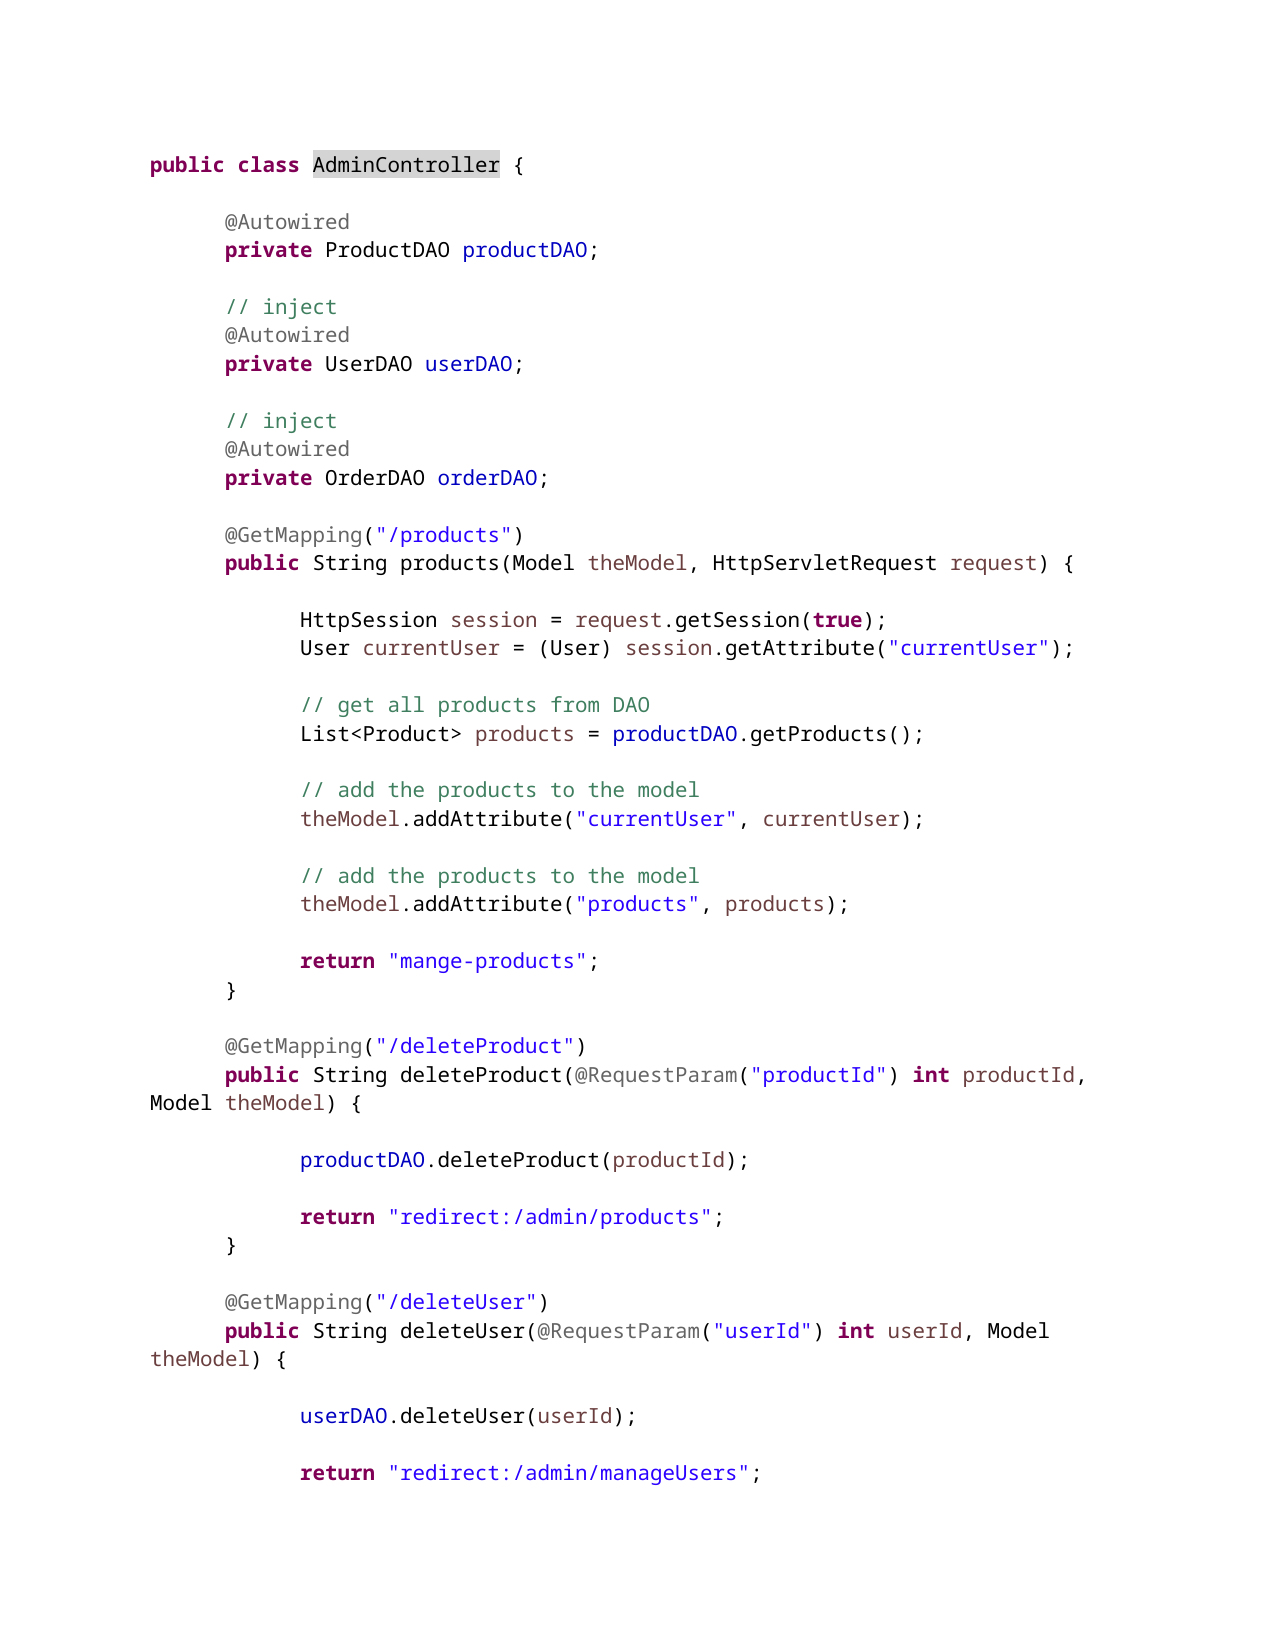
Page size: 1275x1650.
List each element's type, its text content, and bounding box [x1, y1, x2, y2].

text public String deleteProduct(@RequestParam("productId") int productId, Model theModel) { [150, 1060, 1125, 1117]
text public class AdminController { [500, 150, 1125, 178]
text @Autowired [150, 207, 1125, 235]
text } [150, 975, 1125, 1003]
text return "redirect:/admin/products"; [150, 1202, 1125, 1231]
text } [150, 1231, 1125, 1259]
text // inject [150, 292, 1125, 321]
text public String deleteUser(@RequestParam("userId") int userId, Model theModel) { [150, 1316, 1125, 1373]
text theModel.addAttribute("currentUser", currentUser); [150, 804, 1125, 832]
text // inject [150, 406, 1125, 434]
text // add the products to the model [150, 861, 1125, 889]
text // get all products from DAO [150, 690, 1125, 719]
text @GetMapping("/products") [150, 520, 1125, 548]
text productDAO.deleteProduct(productId); [150, 1145, 1125, 1174]
text return "redirect:/admin/manageUsers"; [150, 1458, 1125, 1487]
text userDAO.deleteUser(userId); [150, 1401, 1125, 1430]
text @GetMapping("/deleteUser") [150, 1287, 1125, 1316]
text private OrderDAO orderDAO; [150, 463, 1125, 491]
text @Autowired [150, 434, 1125, 463]
text @GetMapping("/deleteProduct") [150, 1032, 1125, 1060]
text theModel.addAttribute("products", products); [150, 889, 1125, 918]
text private UserDAO userDAO; [150, 349, 1125, 377]
text return "mange-products"; [150, 946, 1125, 975]
text @Autowired [150, 321, 1125, 349]
text private ProductDAO productDAO; [150, 235, 1125, 264]
text List<Product> products = productDAO.getProducts(); [150, 719, 1125, 747]
text public String products(Model theModel, HttpServletRequest request) { [150, 548, 1125, 577]
text HttpSession session = request.getSession(true); [150, 605, 1125, 633]
text // add the products to the model [150, 776, 1125, 804]
text User currentUser = (User) session.getAttribute("currentUser"); [150, 633, 1125, 662]
text public class AdminController { [150, 150, 313, 178]
